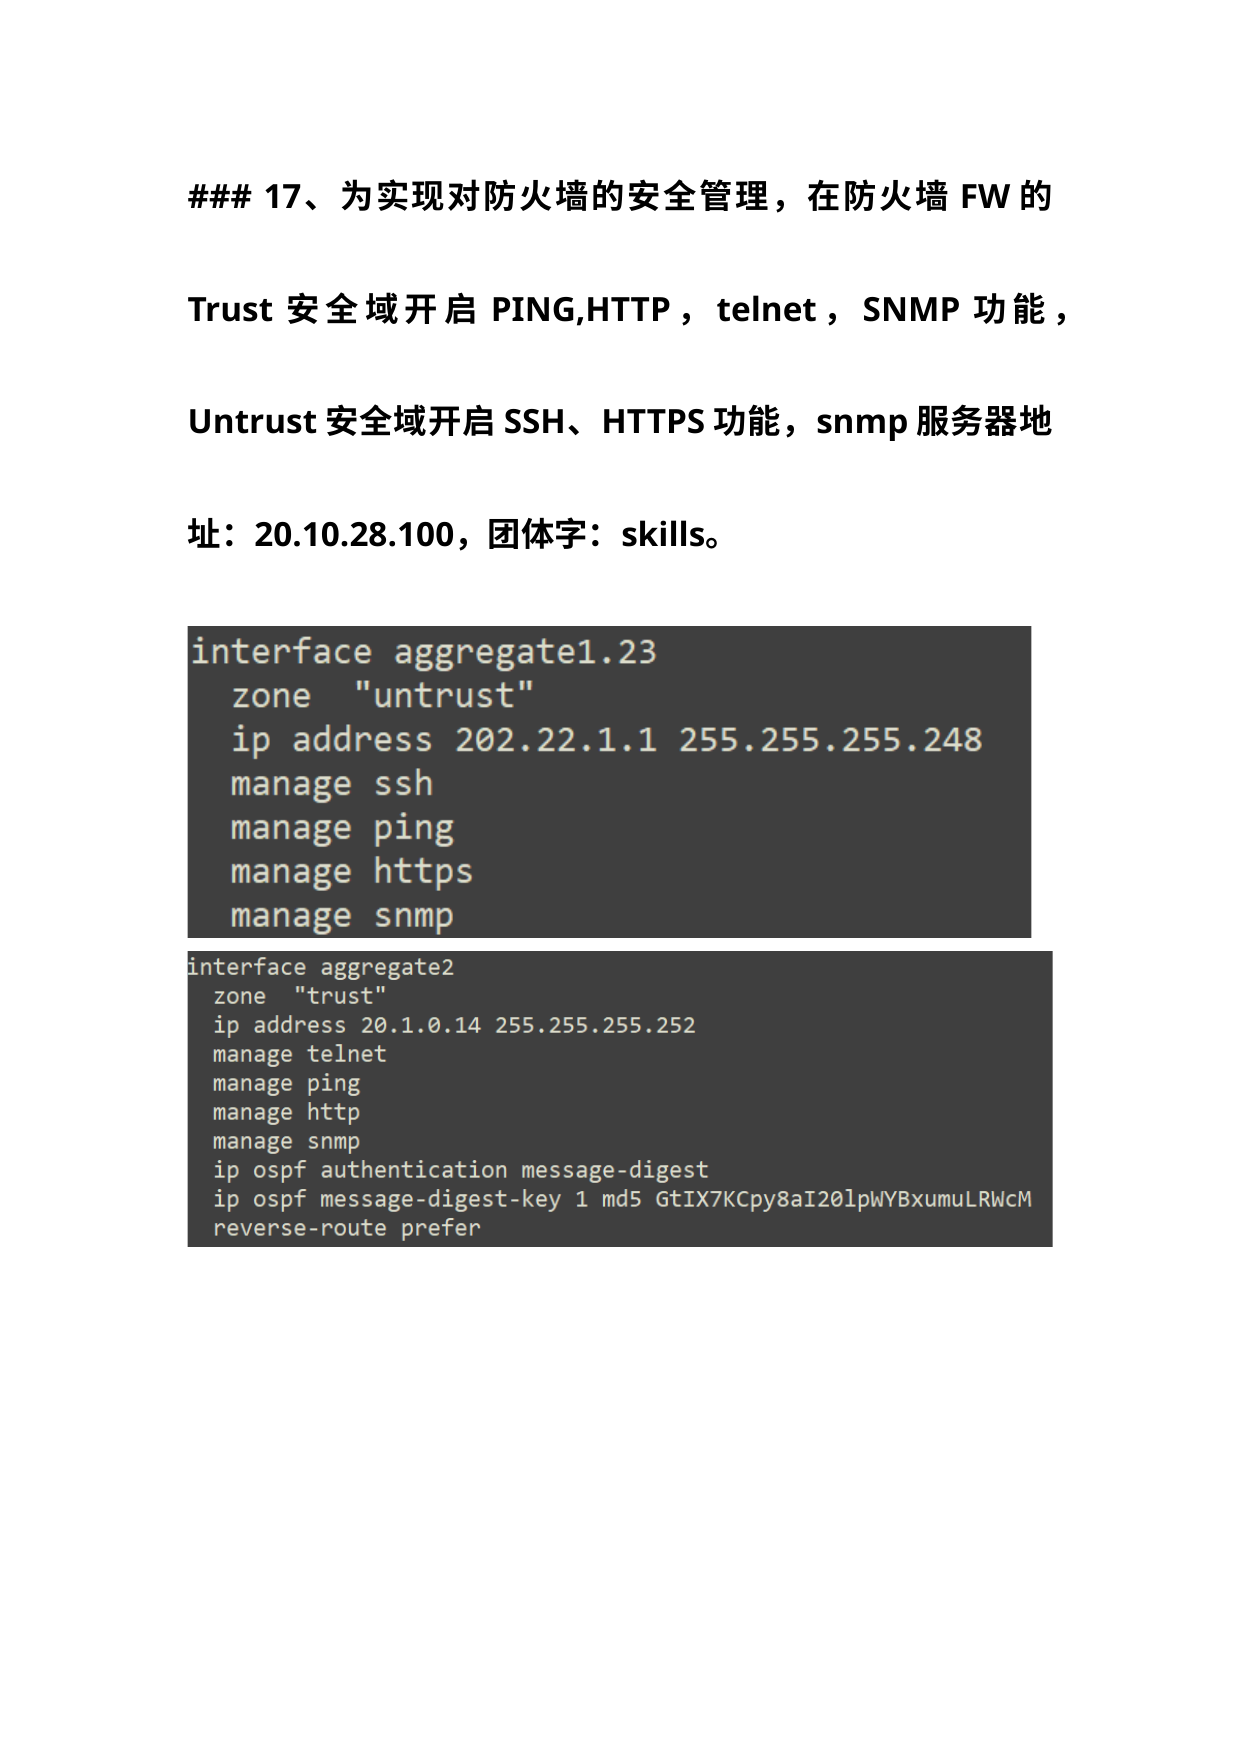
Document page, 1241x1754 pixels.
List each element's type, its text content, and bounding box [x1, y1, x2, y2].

picture [187, 951, 1053, 1247]
subtitle ### 17、为实现对防火墙的安全管理，在防火墙FW的Trust安全域开启PING,HTTP，telnet，SNMP功能，Untrust安全域开启SSH、HTTPS功能，snmp服务器地址：20.10.28.100，团体字：skills。 [187, 162, 1053, 564]
picture [187, 626, 1032, 938]
